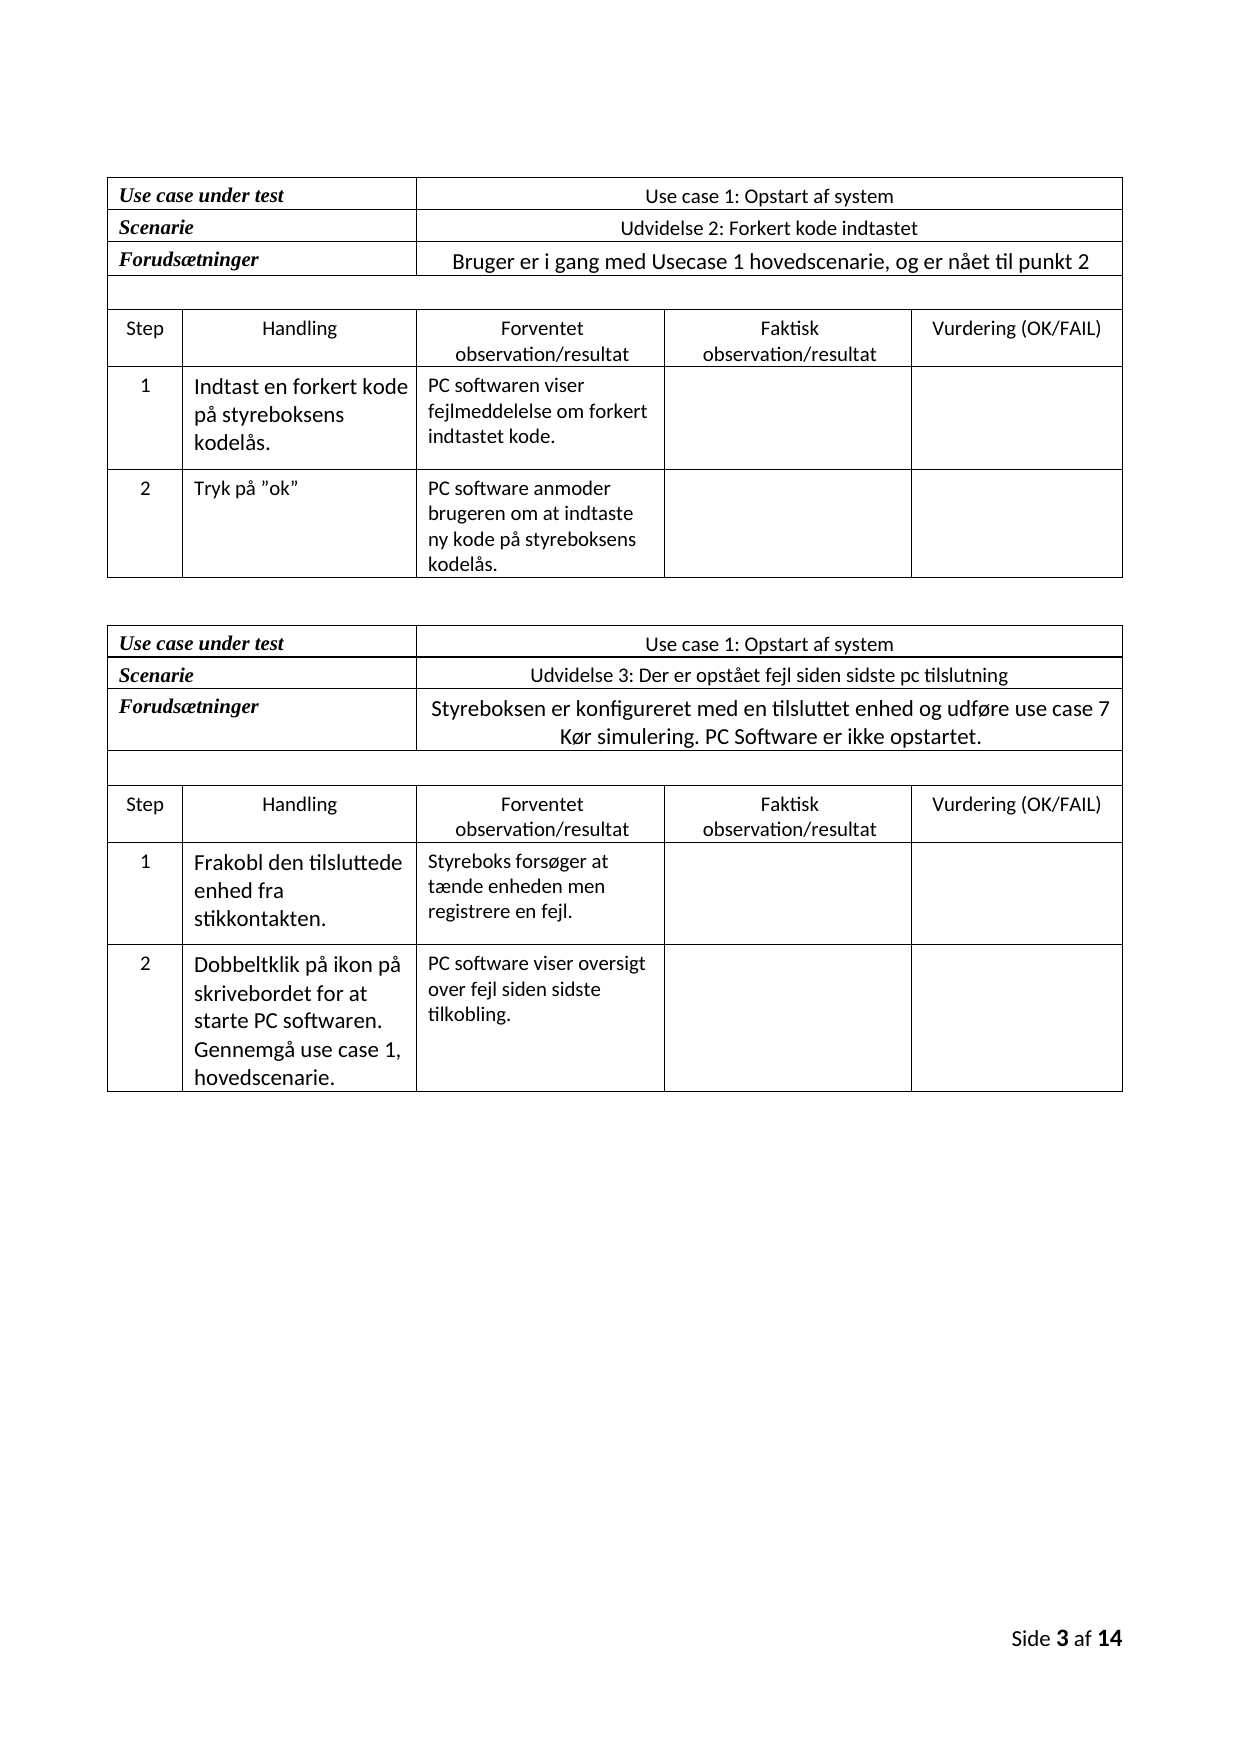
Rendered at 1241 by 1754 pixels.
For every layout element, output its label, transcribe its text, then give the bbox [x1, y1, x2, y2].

table_cell Scenarie [108, 210, 416, 241]
table_cell Tryk på ”ok” [183, 470, 416, 577]
table_cell Faktisk observation/resultat [665, 786, 911, 842]
table_cell [665, 470, 911, 577]
table_cell [665, 843, 911, 944]
table_cell 2 [108, 945, 182, 1091]
table_cell Step [108, 786, 182, 842]
table_cell [912, 843, 1122, 944]
table_header Use case 1: Opstart af system [417, 626, 1122, 656]
table_cell [665, 367, 911, 469]
table_cell Handling [183, 786, 416, 842]
table_cell Indtast en forkert kode på styreboksens kodelås. [183, 367, 416, 469]
table_cell 2 [108, 470, 182, 577]
table_cell Forudsætninger [108, 242, 416, 275]
table_cell Step [108, 310, 182, 366]
table_cell Forventet observation/resultat [417, 310, 664, 366]
table_header Use case under test [108, 178, 416, 209]
table_cell 1 [108, 367, 182, 469]
table_cell [912, 945, 1122, 1091]
table_cell [108, 751, 416, 784]
table_cell Vurdering (OK/FAIL) [912, 786, 1122, 842]
table_cell Styreboksen er konfigureret med en tilsluttet enhed og udføre use case 7 Kør simulering. PC Software er ikke opstartet. [417, 689, 1122, 750]
table_cell Forventet observation/resultat [417, 786, 664, 842]
table_header Use case under test [108, 626, 416, 656]
table_cell [416, 276, 1122, 309]
table_cell PC software anmoder brugeren om at indtaste ny kode på styreboksens kodelås. [417, 470, 664, 577]
table_cell Handling [183, 310, 416, 366]
table_cell 1 [108, 843, 182, 944]
table_cell Faktisk observation/resultat [665, 310, 911, 366]
table_cell Styreboks forsøger at tænde enheden men registrere en fejl. [417, 843, 664, 944]
table_cell Frakobl den tilsluttede enhed fra stikkontakten. [183, 843, 416, 944]
table_cell [416, 751, 1122, 784]
table_cell [108, 276, 416, 309]
table_cell Dobbeltklik på ikon på skrivebordet for at starte PC softwaren. Gennemgå use case 1, hovedscenarie. [183, 945, 416, 1091]
table_cell Forudsætninger [108, 689, 416, 750]
table_cell Scenarie [108, 658, 416, 688]
table_cell PC softwaren viser fejlmeddelelse om forkert indtastet kode. [417, 367, 664, 469]
table_header Use case 1: Opstart af system [417, 178, 1122, 209]
table_cell [912, 367, 1122, 469]
table_cell Bruger er i gang med Usecase 1 hovedscenarie, og er nået til punkt 2 [417, 242, 1122, 275]
table_cell [665, 945, 911, 1091]
table_cell Vurdering (OK/FAIL) [912, 310, 1122, 366]
table_cell PC software viser oversigt over fejl siden sidste tilkobling. [417, 945, 664, 1091]
table_cell Udvidelse 2: Forkert kode indtastet [417, 210, 1122, 241]
table_cell Udvidelse 3: Der er opstået fejl siden sidste pc tilslutning [417, 658, 1122, 688]
table_cell [912, 470, 1122, 577]
